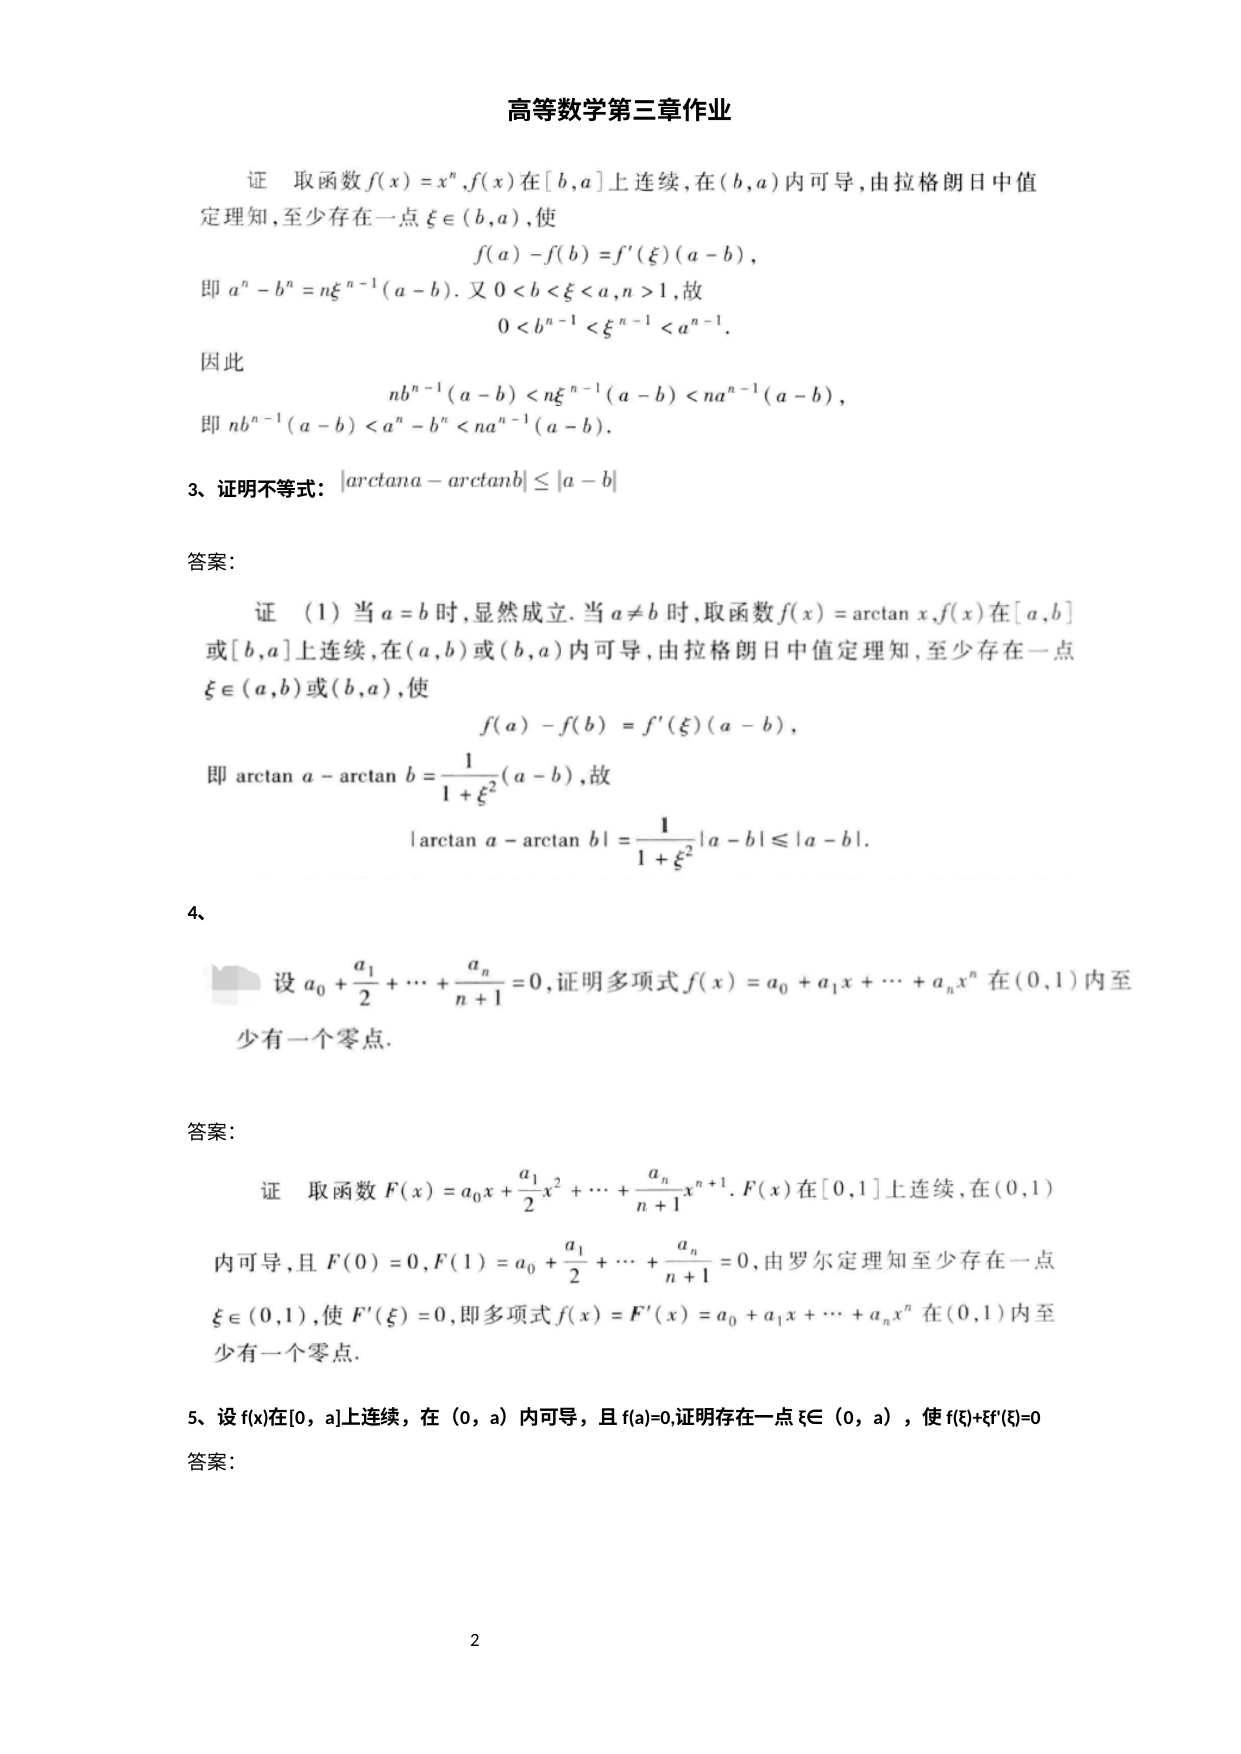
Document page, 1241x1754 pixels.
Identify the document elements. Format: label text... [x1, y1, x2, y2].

text 5、设f(x)在[0，a]上连续，在（0，a）内可导，且f(a)=0,证明存在一点ξ∈（0，a），使f(ξ)+ξf'(ξ)=0 [187, 1399, 1053, 1432]
picture [340, 467, 618, 497]
text 4、 [187, 894, 1053, 927]
picture [187, 1159, 1081, 1372]
picture [187, 162, 1066, 442]
text 答案： [187, 544, 1053, 577]
text 3、证明不等式： [187, 467, 1053, 532]
picture [187, 589, 1122, 879]
text 答案： [187, 1114, 1053, 1147]
picture [187, 939, 1152, 1072]
text 答案： [187, 1444, 1053, 1477]
